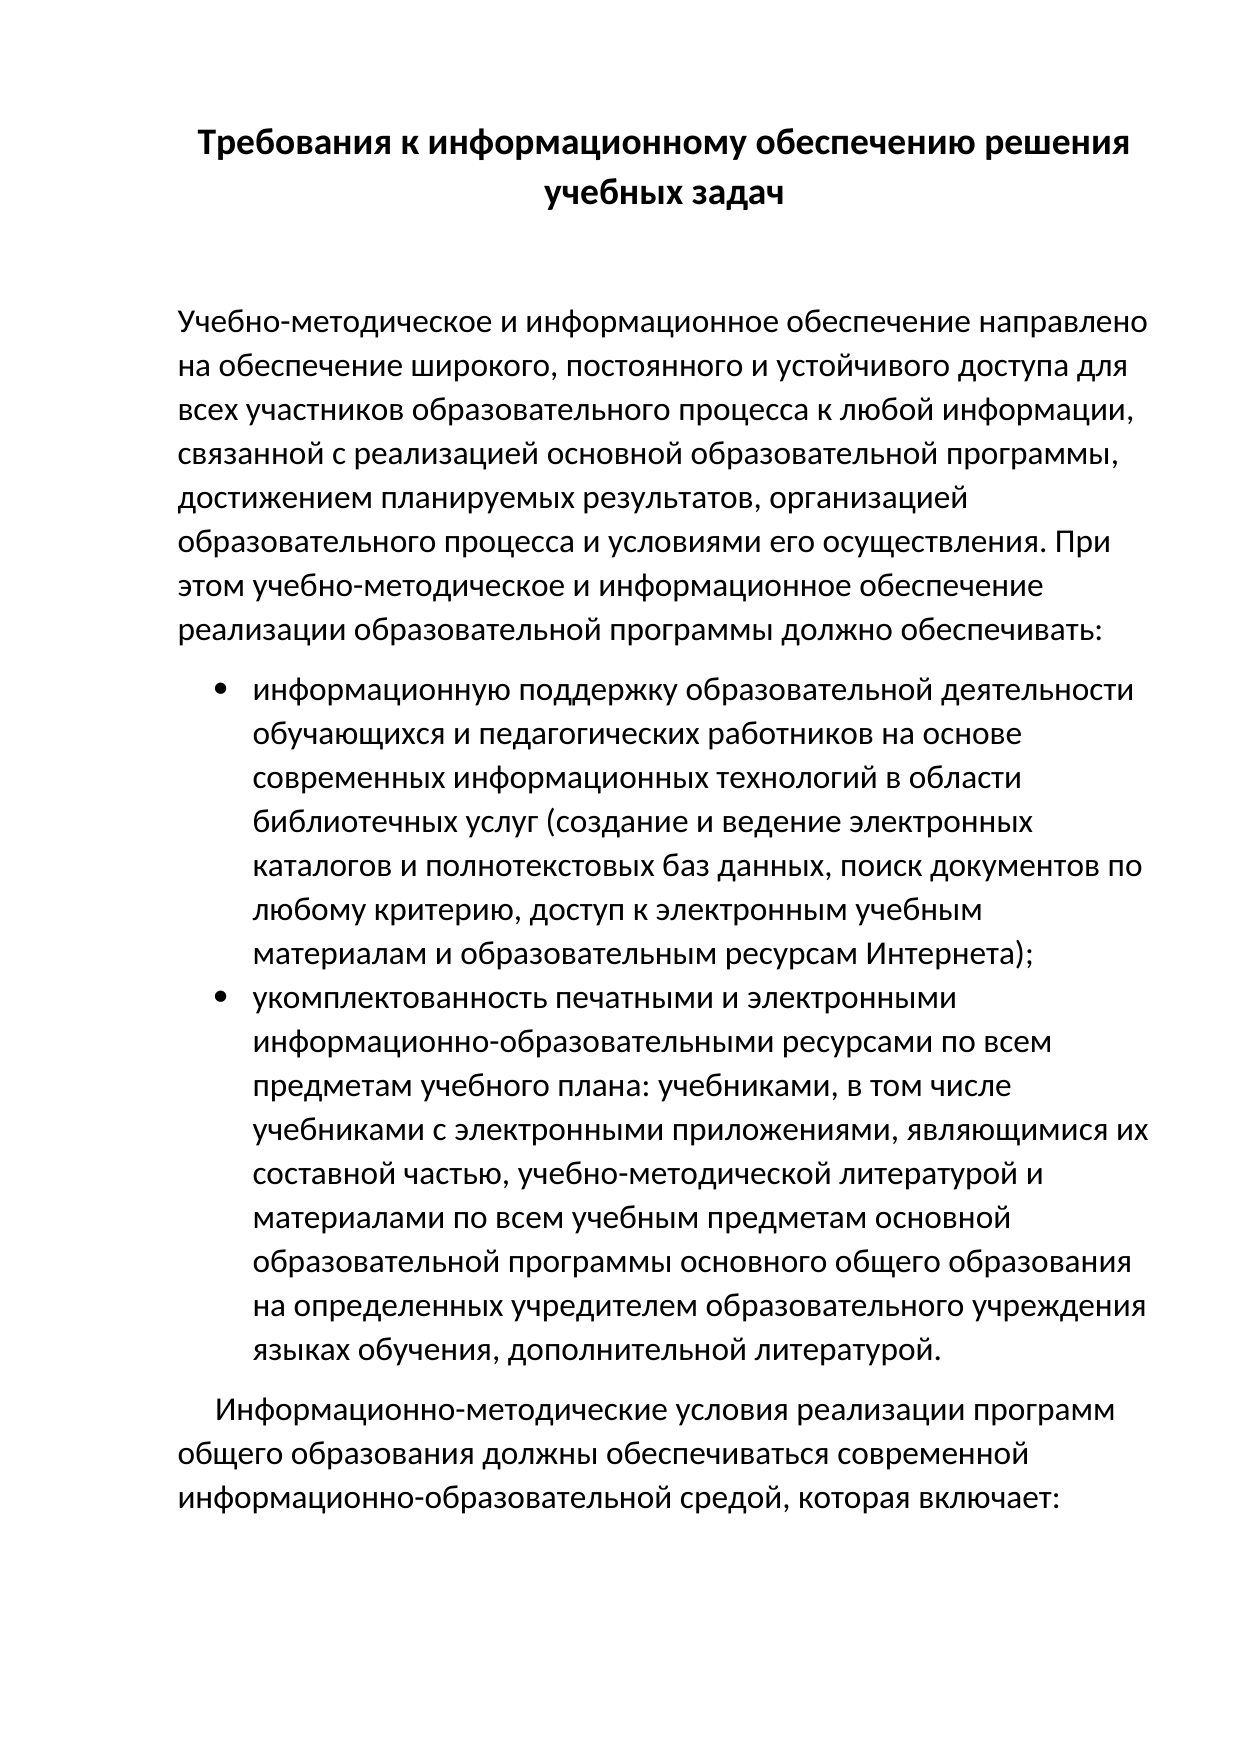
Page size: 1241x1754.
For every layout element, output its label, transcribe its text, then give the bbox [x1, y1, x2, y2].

text Учебно-методическое и информационное обеспечение направлено на обеспечение широкого, постоянного и устойчивого доступа для всех участников образовательного процесса к любой информации, связанной с реализацией основной образовательной программы, достижением планируемых результатов, организацией образовательного процесса и условиями его осуществления. При этом учебно-методическое и информационное обеспечение реализации образовательной программы должно обеспечивать: [177, 300, 1152, 648]
list укомплектованность печатными и электронными информационно-образовательными ресурсами по всем предметам учебного плана: учебниками, в том числе учебниками с электронными приложениями, являющимися их составной частью, учебно-методической литературой и материалами по всем учебным предметам основной образовательной программы основного общего образования на определенных учредителем образовательного учреждения языках обучения, дополнительной литературой. [215, 976, 1152, 1368]
text Требования к информационному обеспечению решения учебных задач [177, 118, 1152, 213]
list информационную поддержку образовательной деятельности обучающихся и педагогических работников на основе современных информационных технологий в области библиотечных услуг (создание и ведение электронных каталогов и полнотекстовых баз данных, поиск документов по любому критерию, доступ к электронным учебным материалам и образовательным ресурсам Интернета); [215, 668, 1152, 973]
text Информационно-методические условия реализации программ общего образования должны обеспечиваться современной информационно-образовательной средой, которая включает: [177, 1388, 1152, 1517]
